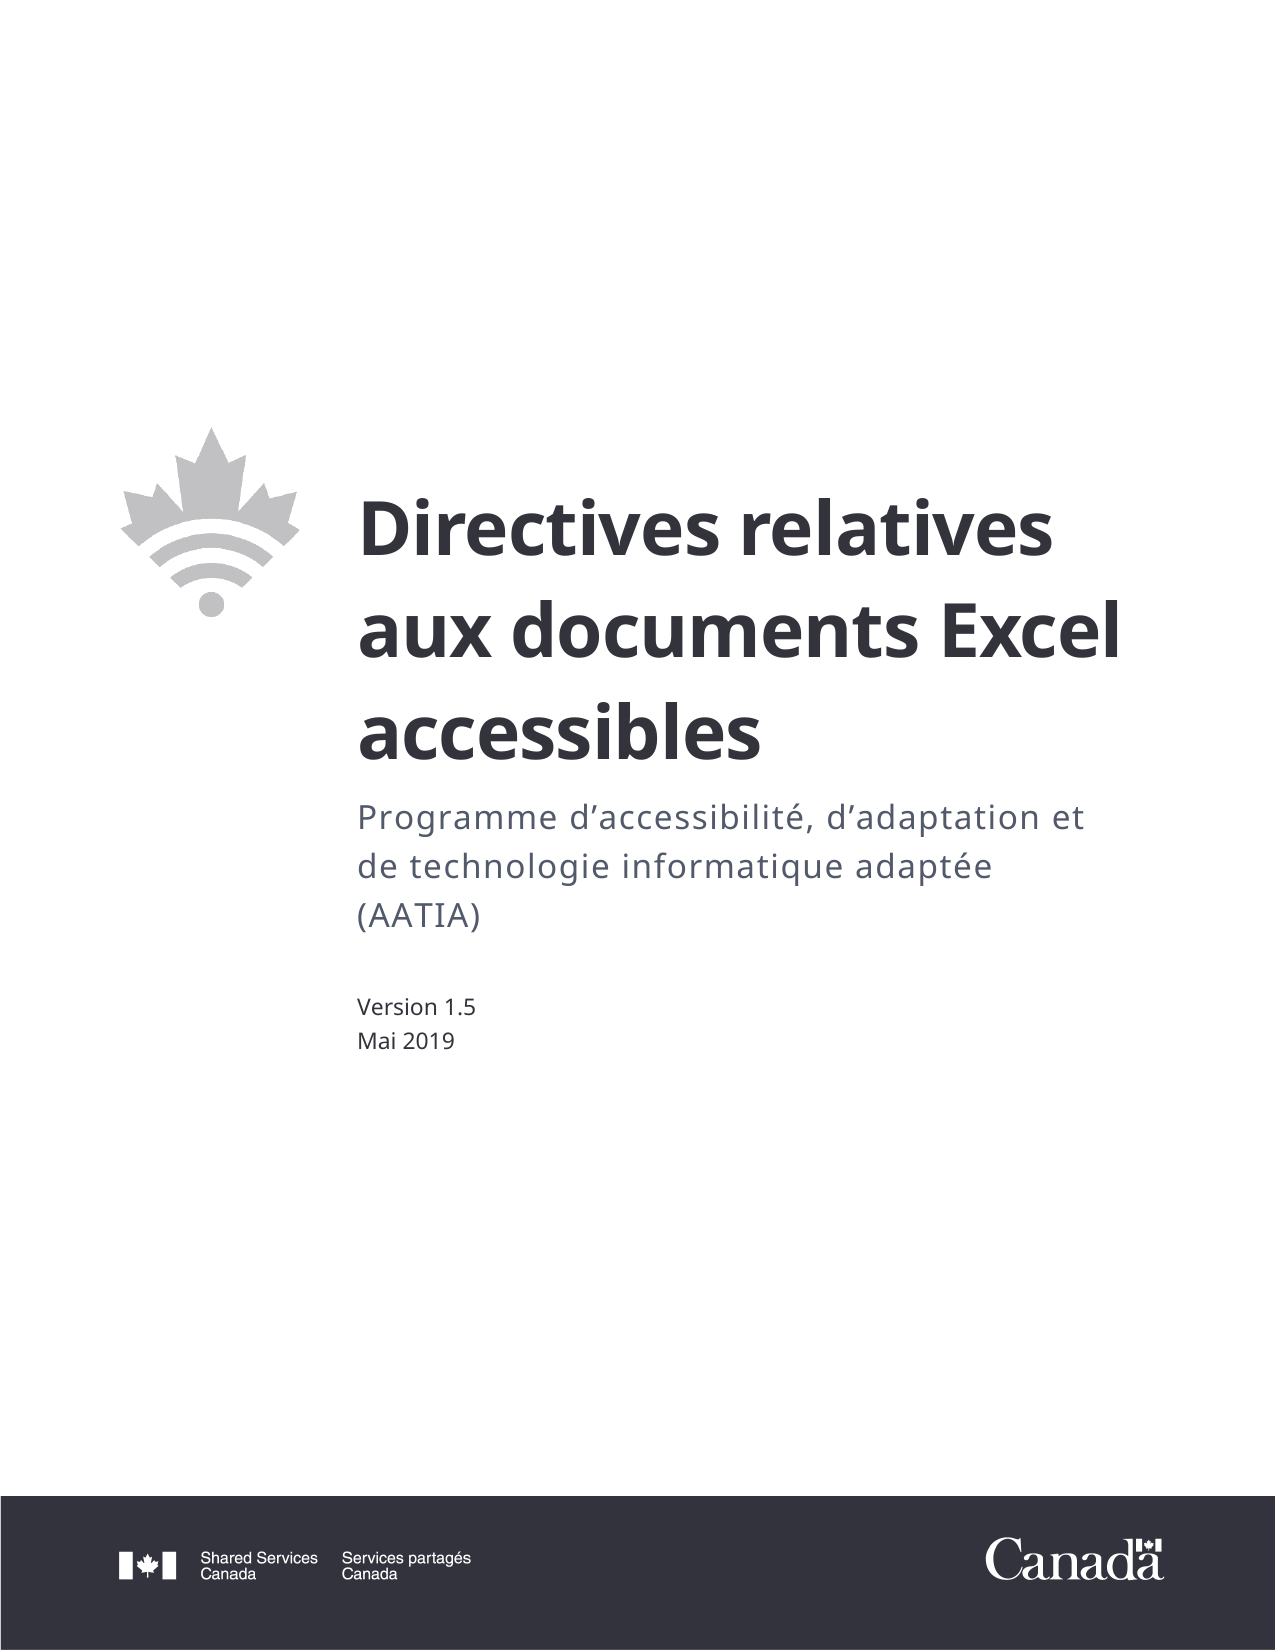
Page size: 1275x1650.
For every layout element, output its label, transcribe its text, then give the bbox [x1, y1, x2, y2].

subtitle Programme d’accessibilité, d’adaptation et de technologie informatique adaptée (AATIA) [357, 794, 1125, 937]
text Mai 2019 [357, 1025, 1125, 1056]
picture [120, 427, 300, 617]
title Directives relatives aux documents Excel accessibles [357, 475, 1125, 782]
text Version 1.5 [357, 991, 1125, 1022]
picture [0, 1496, 1275, 1650]
